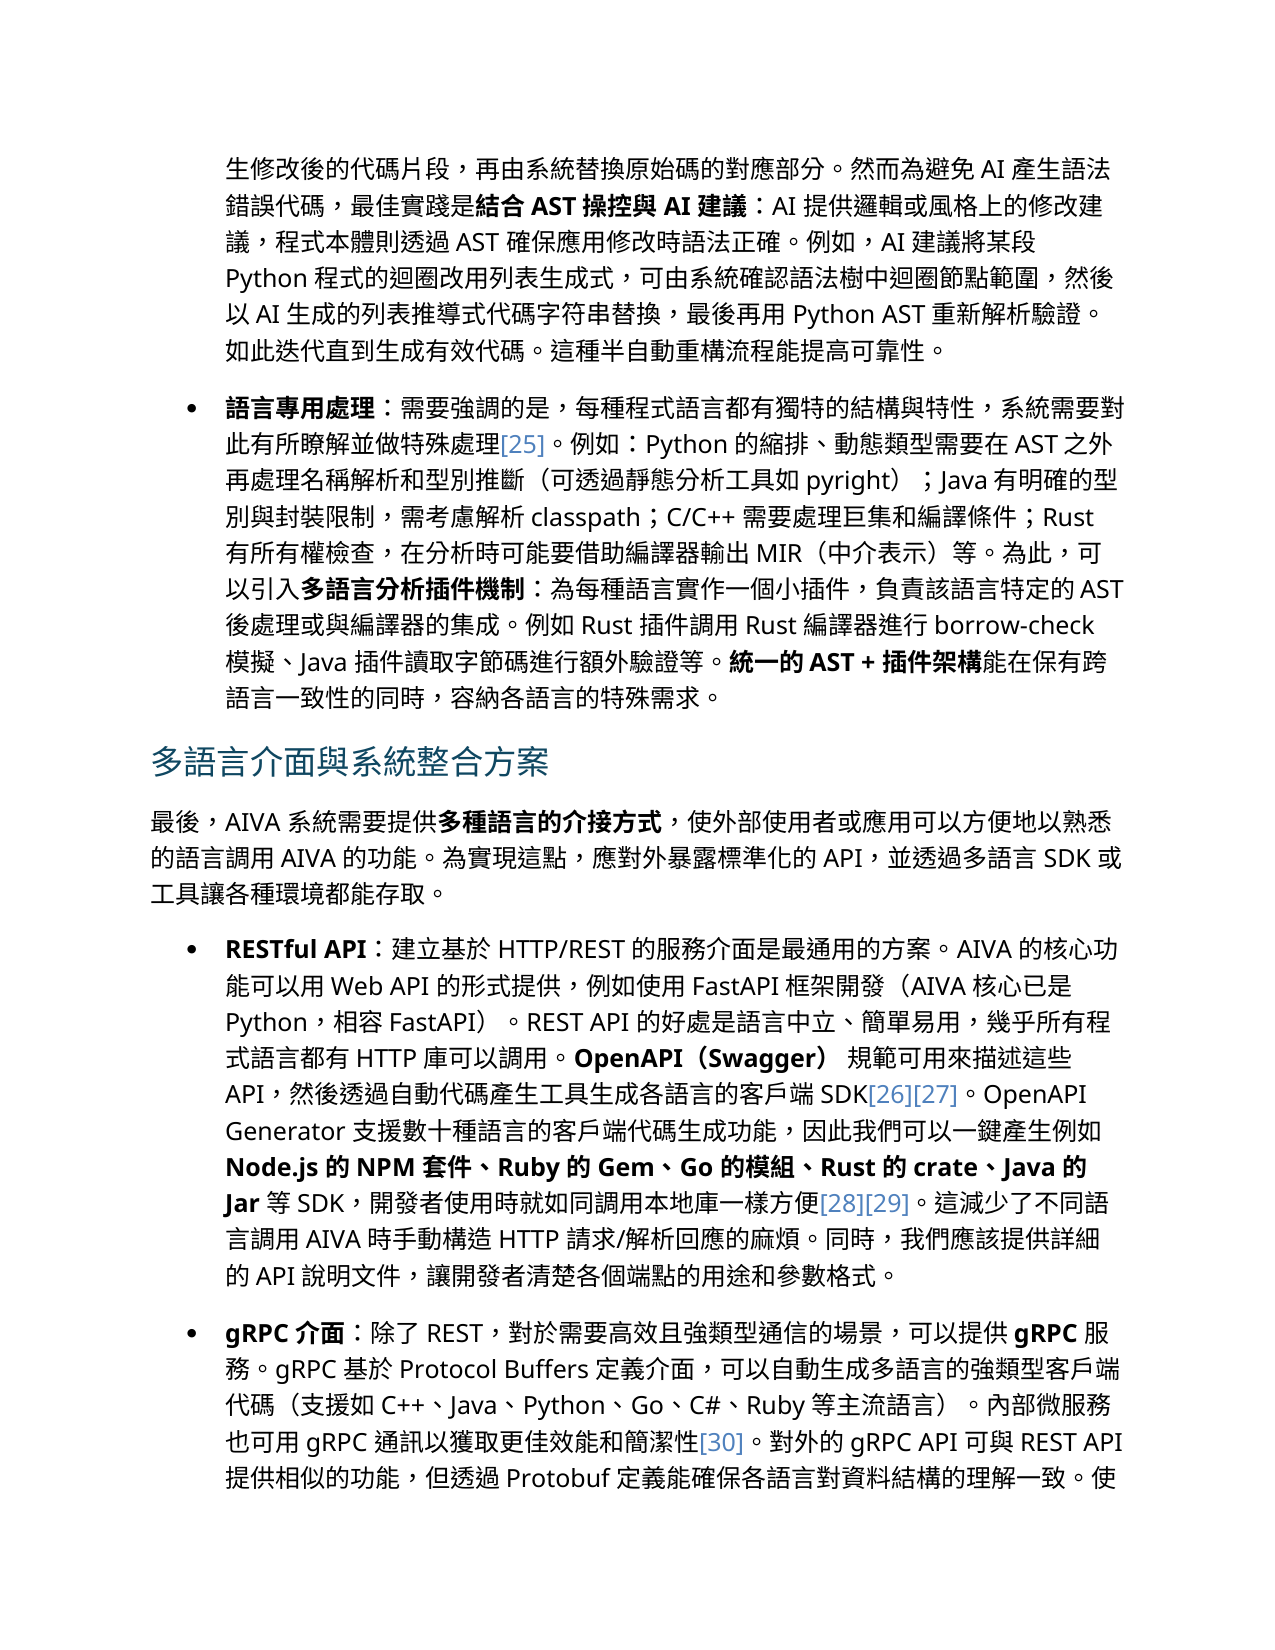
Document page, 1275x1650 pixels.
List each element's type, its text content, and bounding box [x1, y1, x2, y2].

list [187, 1313, 1125, 1494]
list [187, 150, 1125, 367]
text 最後，AIVA 系統需要提供多種語言的介接方式，使外部使用者或應用可以方便地以熟悉的語言調用 AIVA 的功能。為實現這點，應對外暴露標準化的 API，並透過多語言 SDK 或工具讓各種環境都能存取。 [150, 802, 1125, 911]
list 語言專用處理：需要強調的是，每種程式語言都有獨特的結構與特性，系統需要對此有所瞭解並做特殊處理[25]。例如：Python 的縮排、動態類型需要在AST之外再處理名稱解析和型別推斷（可透過靜態分析工具如 pyright）；Java有明確的型別與封裝限制，需考慮解析 classpath；C/C++ 需要處理巨集和編譯條件；Rust 有所有權檢查，在分析時可能要借助編譯器輸出 MIR（中介表示）等。為此，可以引入多語言分析插件機制：為每種語言實作一個小插件，負責該語言特定的AST後處理或與編譯器的集成。例如 Rust 插件調用 Rust 編譯器進行 borrow-check 模擬、Java 插件讀取字節碼進行額外驗證等。統一的AST + 插件架構能在保有跨語言一致性的同時，容納各語言的特殊需求。 [187, 388, 1125, 714]
subtitle 多語言介面與系統整合方案 [150, 735, 1125, 784]
list RESTful API：建立基於 HTTP/REST 的服務介面是最通用的方案。AIVA 的核心功能可以用 Web API 的形式提供，例如使用 FastAPI 框架開發（AIVA 核心已是 Python，相容 FastAPI）。REST API 的好處是語言中立、簡單易用，幾乎所有程式語言都有 HTTP 庫可以調用。OpenAPI（Swagger） 規範可用來描述這些 API，然後透過自動代碼產生工具生成各語言的客戶端 SDK[26][27]。OpenAPI Generator 支援數十種語言的客戶端代碼生成功能，因此我們可以一鍵產生例如 Node.js 的 NPM 套件、Ruby 的 Gem、Go 的模組、Rust 的 crate、Java 的Jar 等 SDK，開發者使用時就如同調用本地庫一樣方便[28][29]。這減少了不同語言調用 AIVA 時手動構造 HTTP 請求/解析回應的麻煩。同時，我們應該提供詳細的 API 說明文件，讓開發者清楚各個端點的用途和參數格式。 [187, 930, 1125, 1292]
